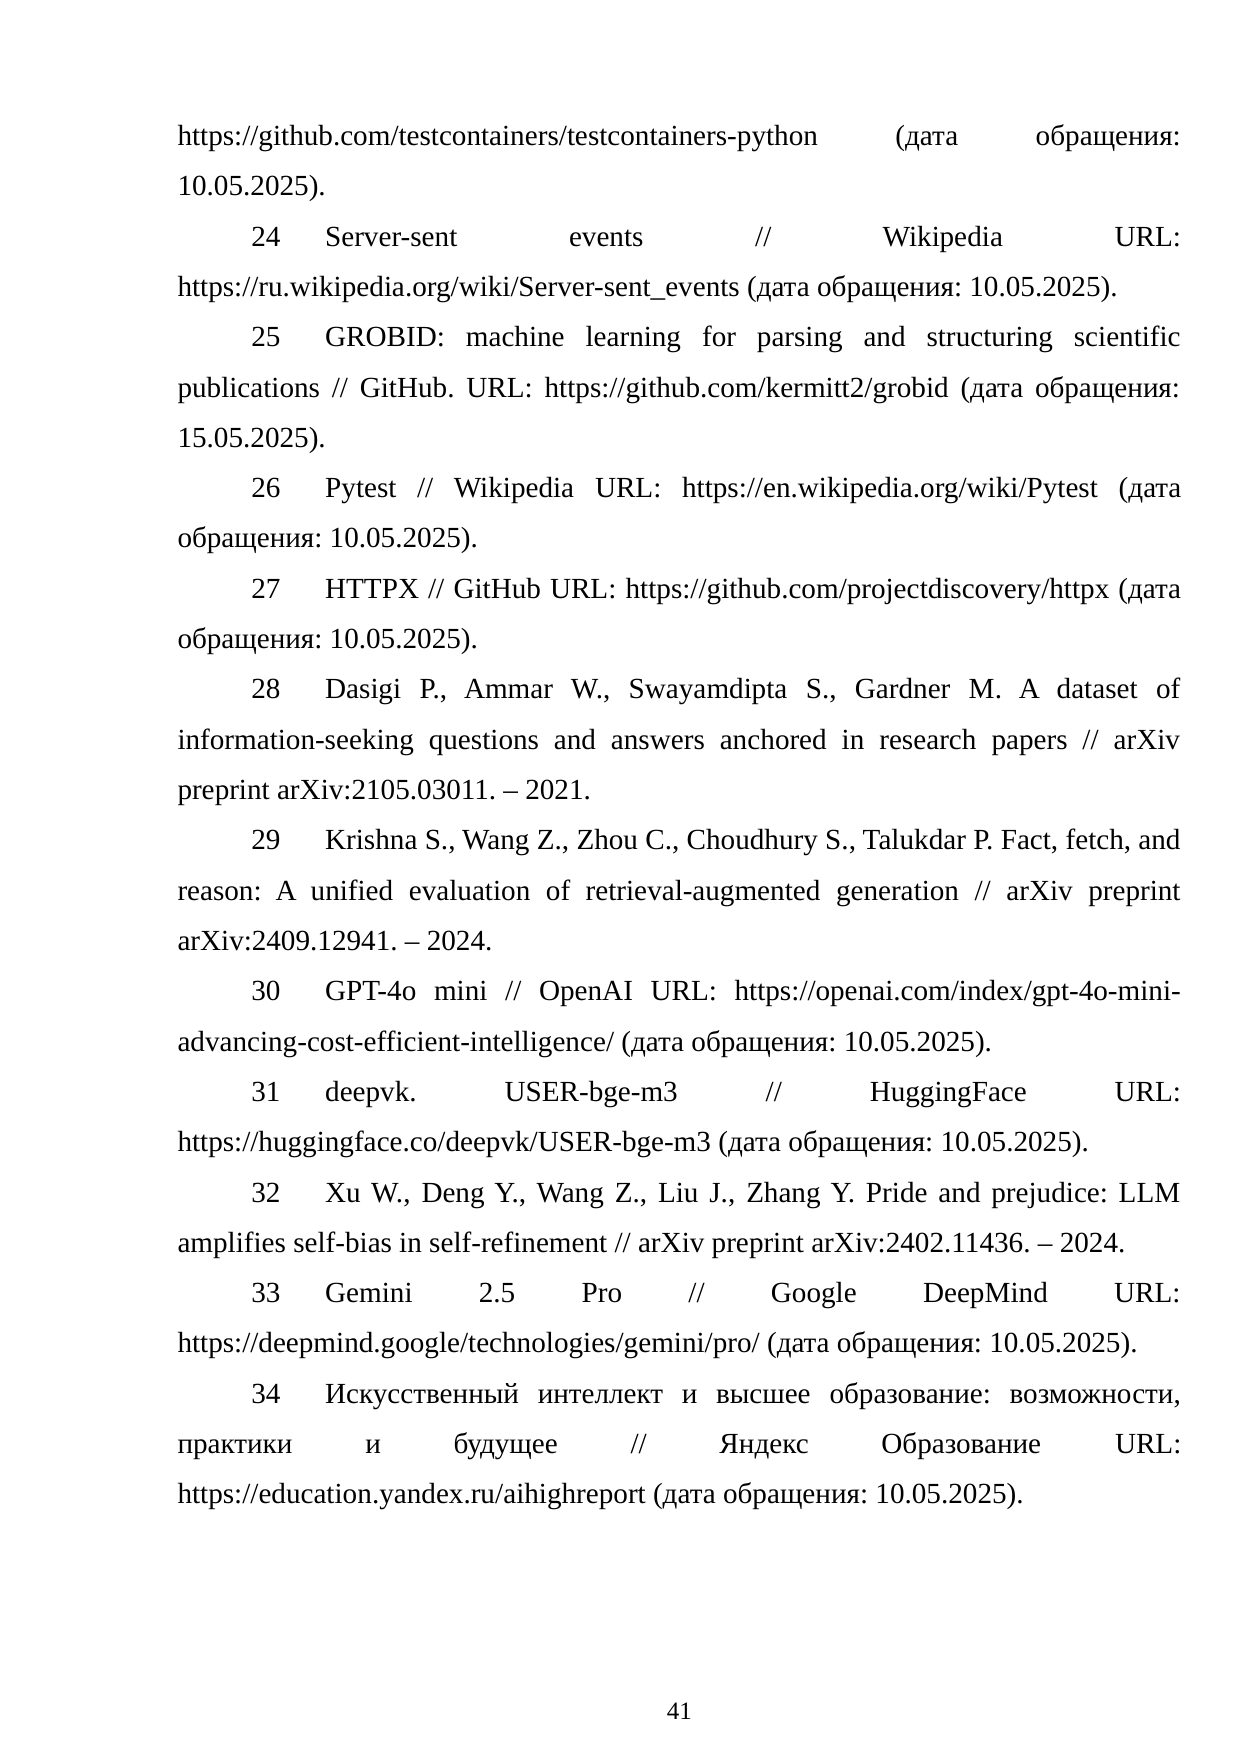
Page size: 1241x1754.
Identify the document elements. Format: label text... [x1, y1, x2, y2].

list Искусственный интеллект и высшее образование: возможности, практики и будущее // Яндекс Образование URL: https://education.yandex.ru/aihighreport (дата обращения: 10.05.2025). [177, 1376, 1181, 1510]
list Gemini 2.5 Pro // Google DeepMind URL: https://deepmind.google/technologies/gemini/pro/ (дата обращения: 10.05.2025). [177, 1275, 1181, 1359]
list GPT-4o mini // OpenAI URL: https://openai.com/index/gpt-4o-mini-advancing-cost-efficient-intelligence/ (дата обращения: 10.05.2025). [177, 973, 1181, 1057]
list Dasigi P., Ammar W., Swayamdipta S., Gardner M. A dataset of information-seeking questions and answers anchored in research papers // arXiv preprint arXiv:2105.03011. – 2021. [177, 672, 1181, 806]
list Pytest // Wikipedia URL: https://en.wikipedia.org/wiki/Pytest (дата обращения: 10.05.2025). [177, 470, 1181, 554]
list deepvk. USER-bge-m3 // HuggingFace URL: https://huggingface.co/deepvk/USER-bge-m3 (дата обращения: 10.05.2025). [177, 1074, 1181, 1158]
list GROBID: machine learning for parsing and structuring scientific publications // GitHub. URL: https://github.com/kermitt2/grobid (дата обращения: 15.05.2025). [177, 319, 1181, 453]
list Server-sent events // Wikipedia URL: https://ru.wikipedia.org/wiki/Server-sent_events (дата обращения: 10.05.2025). [177, 219, 1181, 303]
list Xu W., Deng Y., Wang Z., Liu J., Zhang Y. Pride and prejudice: LLM amplifies self-bias in self-refinement // arXiv preprint arXiv:2402.11436. – 2024. [177, 1175, 1181, 1258]
list Krishna S., Wang Z., Zhou C., Choudhury S., Talukdar P. Fact, fetch, and reason: A unified evaluation of retrieval-augmented generation // arXiv preprint arXiv:2409.12941. – 2024. [177, 822, 1181, 957]
list Testcontainers Python // GitHub URL: https://github.com/testcontainers/testcontainers-python (дата обращения: 10.05.2025). [177, 118, 1181, 202]
list HTTPX // GitHub URL: https://github.com/projectdiscovery/httpx (дата обращения: 10.05.2025). [177, 571, 1181, 655]
